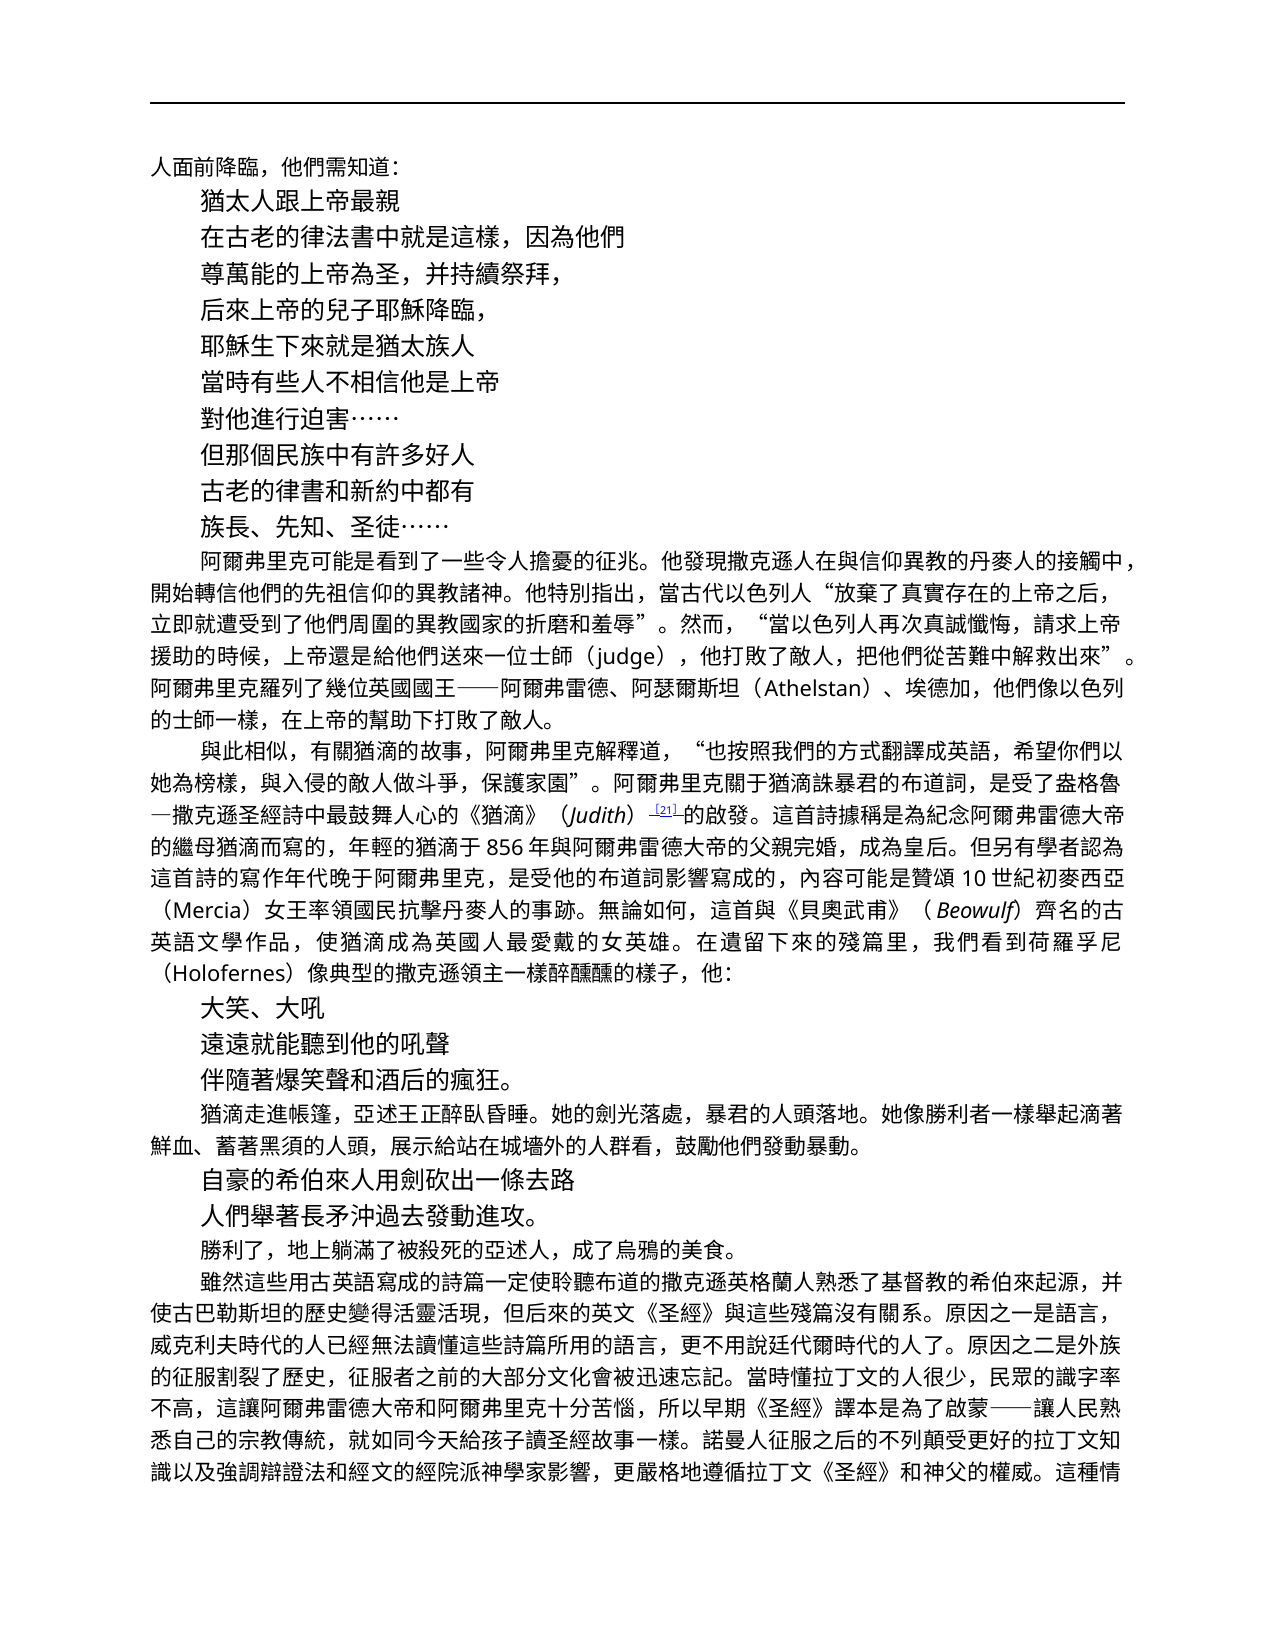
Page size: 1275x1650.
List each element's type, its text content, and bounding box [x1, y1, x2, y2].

text 猶太人跟上帝最親 [150, 182, 1125, 218]
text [150, 1264, 1125, 1486]
text 在古老的律法書中就是這樣，因為他們 [150, 218, 1125, 254]
text 自豪的希伯來人用劍砍出一條去路 [150, 1160, 1125, 1197]
text 但那個民族中有許多好人 [150, 435, 1125, 472]
text 遠遠就能聽到他的吼聲 [150, 1024, 1125, 1061]
text 與此相似，有關猶滴的故事，阿爾弗里克解釋道，“也按照我們的方式翻譯成英語，希望你們以她為榜樣，與入侵的敵人做斗爭，保護家園”。阿爾弗里克關于猶滴誅暴君的布道詞，是受了盎格魯—撒克遜圣經詩中最鼓舞人心的《猶滴》（Judith）［21］的啟發。這首詩據稱是為紀念阿爾弗雷德大帝的繼母猶滴而寫的，年輕的猶滴于856年與阿爾弗雷德大帝的父親完婚，成為皇后。但另有學者認為這首詩的寫作年代晚于阿爾弗里克，是受他的布道詞影響寫成的，內容可能是贊頌10世紀初麥西亞（Mercia）女王率領國民抗擊丹麥人的事跡。無論如何，這首與《貝奧武甫》（Beowulf）齊名的古英語文學作品，使猶滴成為英國人最愛戴的女英雄。在遺留下來的殘篇里，我們看到荷羅孚尼（Holofernes）像典型的撒克遜領主一樣醉醺醺的樣子，他： [150, 734, 1125, 988]
text 勝利了，地上躺滿了被殺死的亞述人，成了烏鴉的美食。 [150, 1233, 1125, 1264]
text 當時有些人不相信他是上帝 [150, 363, 1125, 399]
text 尊萬能的上帝為圣，并持續祭拜， [150, 254, 1125, 290]
text 猶滴走進帳篷，亞述王正醉臥昏睡。她的劍光落處，暴君的人頭落地。她像勝利者一樣舉起滴著鮮血、蓄著黑須的人頭，展示給站在城墻外的人群看，鼓勵他們發動暴動。 [150, 1097, 1125, 1160]
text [150, 150, 1125, 182]
text 伴隨著爆笑聲和酒后的瘋狂。 [150, 1061, 1125, 1097]
text 后來上帝的兒子耶穌降臨， [150, 290, 1125, 327]
text 對他進行迫害…… [150, 399, 1125, 435]
text 古老的律書和新約中都有 [150, 472, 1125, 508]
text 阿爾弗里克可能是看到了一些令人擔憂的征兆。他發現撒克遜人在與信仰異教的丹麥人的接觸中，開始轉信他們的先祖信仰的異教諸神。他特別指出，當古代以色列人“放棄了真實存在的上帝之后，立即就遭受到了他們周圍的異教國家的折磨和羞辱”。然而，“當以色列人再次真誠懺悔，請求上帝援助的時候，上帝還是給他們送來一位士師（judge），他打敗了敵人，把他們從苦難中解救出來”。阿爾弗里克羅列了幾位英國國王——阿爾弗雷德、阿瑟爾斯坦（Athelstan）、埃德加，他們像以色列的士師一樣，在上帝的幫助下打敗了敵人。 [150, 544, 1125, 734]
text 族長、先知、圣徒…… [150, 508, 1125, 544]
text 耶穌生下來就是猶太族人 [150, 327, 1125, 363]
text 大笑、大吼 [150, 988, 1125, 1024]
text 人們舉著長矛沖過去發動進攻。 [150, 1197, 1125, 1233]
